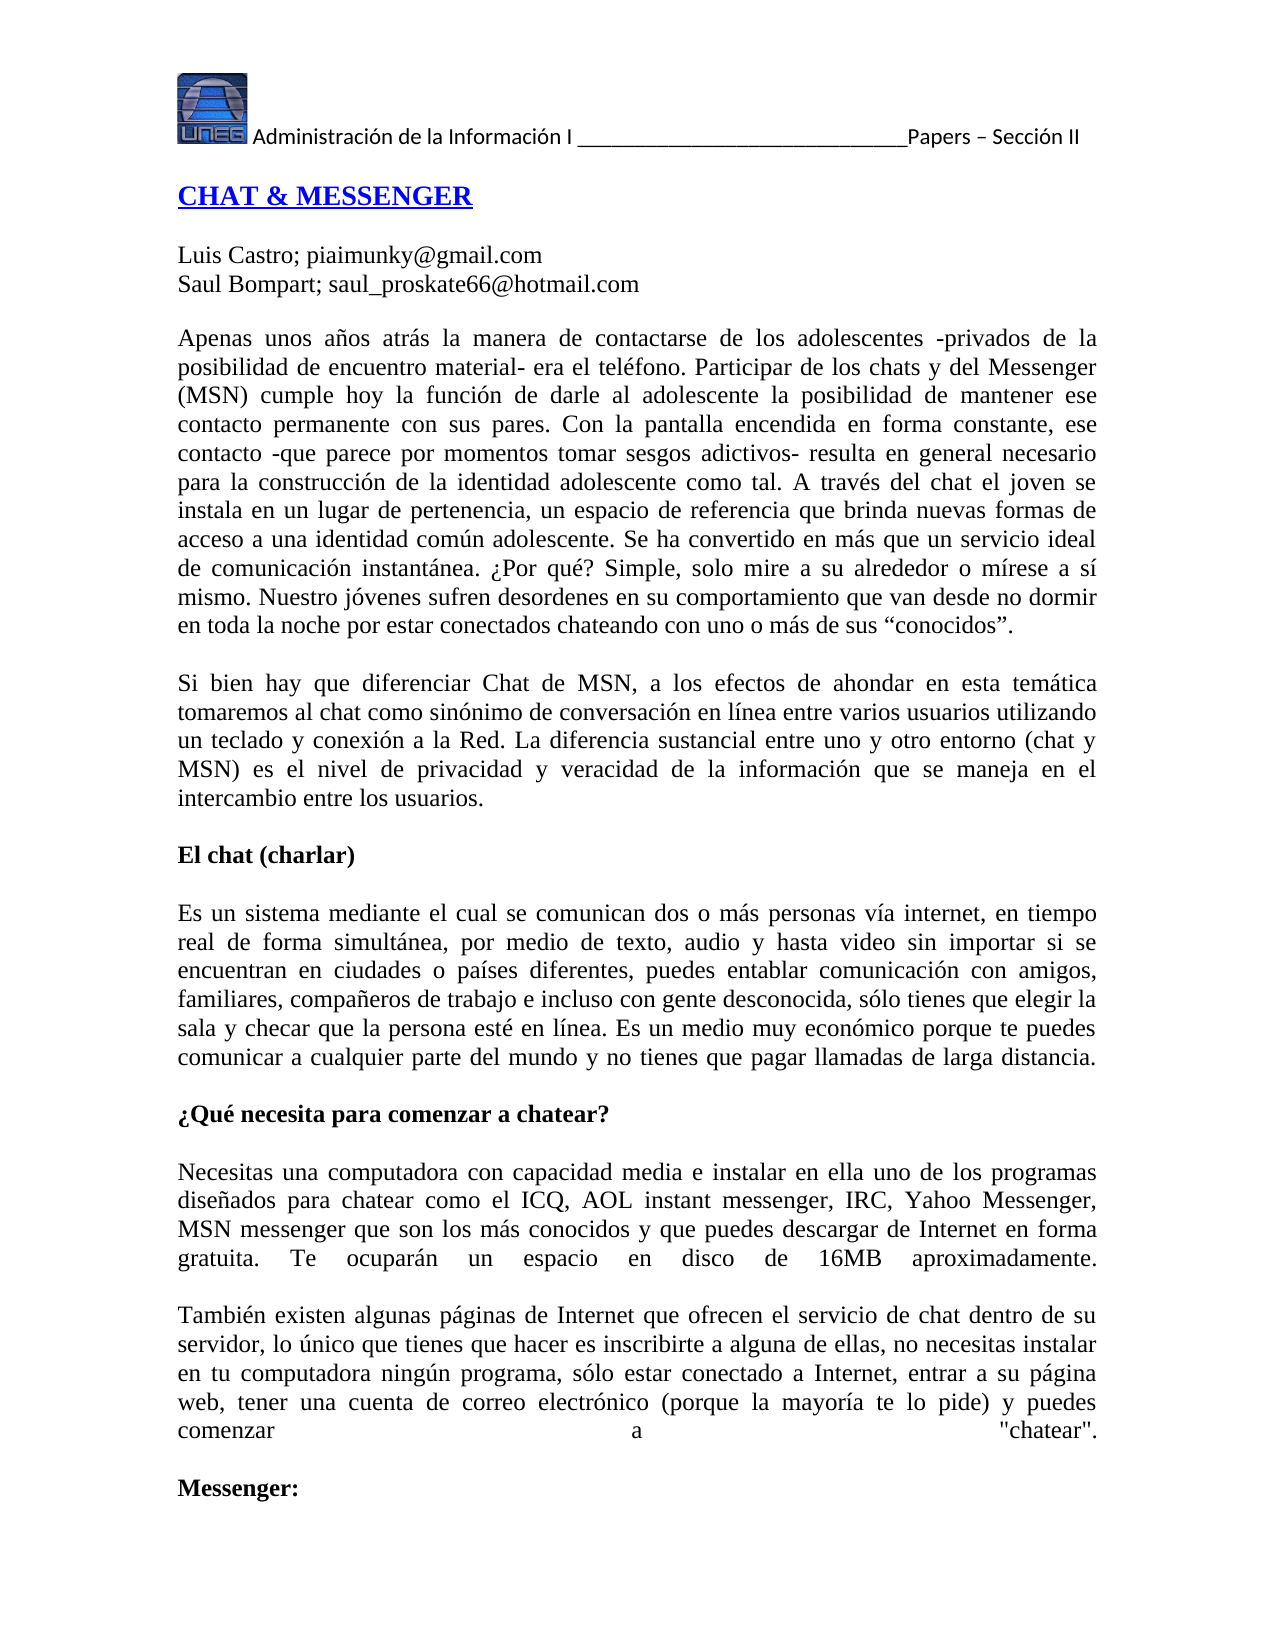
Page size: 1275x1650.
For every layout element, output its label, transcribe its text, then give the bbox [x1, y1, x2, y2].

text Apenas unos años atrás la manera de contactarse de los adolescentes -privados de la posibilidad de encuentro material- era el teléfono. Participar de los chats y del Messenger (MSN) cumple hoy la función de darle al adolescente la posibilidad de mantener ese contacto permanente con sus pares. Con la pantalla encendida en forma constante, ese contacto -que parece por momentos tomar sesgos adictivos- resulta en general necesario para la construcción de la identidad adolescente como tal. A través del chat el joven se instala en un lugar de pertenencia, un espacio de referencia que brinda nuevas formas de acceso a una identidad común adolescente. Se ha convertido en más que un servicio ideal de comunicación instantánea. ¿Por qué? Simple, solo mire a su alrededor o mírese a sí mismo. Nuestro jóvenes sufren desordenes en su comportamiento que van desde no dormir en toda la noche por estar conectados chateando con uno o más de sus “conocidos”. [177, 323, 1098, 639]
subtitle CHAT & MESSENGER [177, 179, 1098, 211]
text El chat (charlar) [177, 812, 1098, 869]
text Si bien hay que diferenciar Chat de MSN, a los efectos de ahondar en esta temática tomaremos al chat como sinónimo de conversación en línea entre varios usuarios utilizando un teclado y conexión a la Red. La diferencia sustancial entre uno y otro entorno (chat y MSN) es el nivel de privacidad y veracidad de la información que se maneja en el intercambio entre los usuarios. [177, 639, 1098, 812]
text Es un sistema mediante el cual se comunican dos o más personas vía internet, en tiempo real de forma simultánea, por medio de texto, audio y hasta video sin importar si se encuentran en ciudades o países diferentes, puedes entablar comunicación con amigos, familiares, compañeros de trabajo e incluso con gente desconocida, sólo tienes que elegir la sala y checar que la persona esté en línea. Es un medio muy económico porque te puedes comunicar a cualquier parte del mundo y no tienes que pagar llamadas de larga distancia. ¿Qué necesita para comenzar a chatear? [177, 869, 1098, 1128]
text Luis Castro; piaimunky@gmail.com Saul Bompart; saul_proskate66@hotmail.com [177, 241, 1098, 298]
picture [177, 73, 248, 144]
